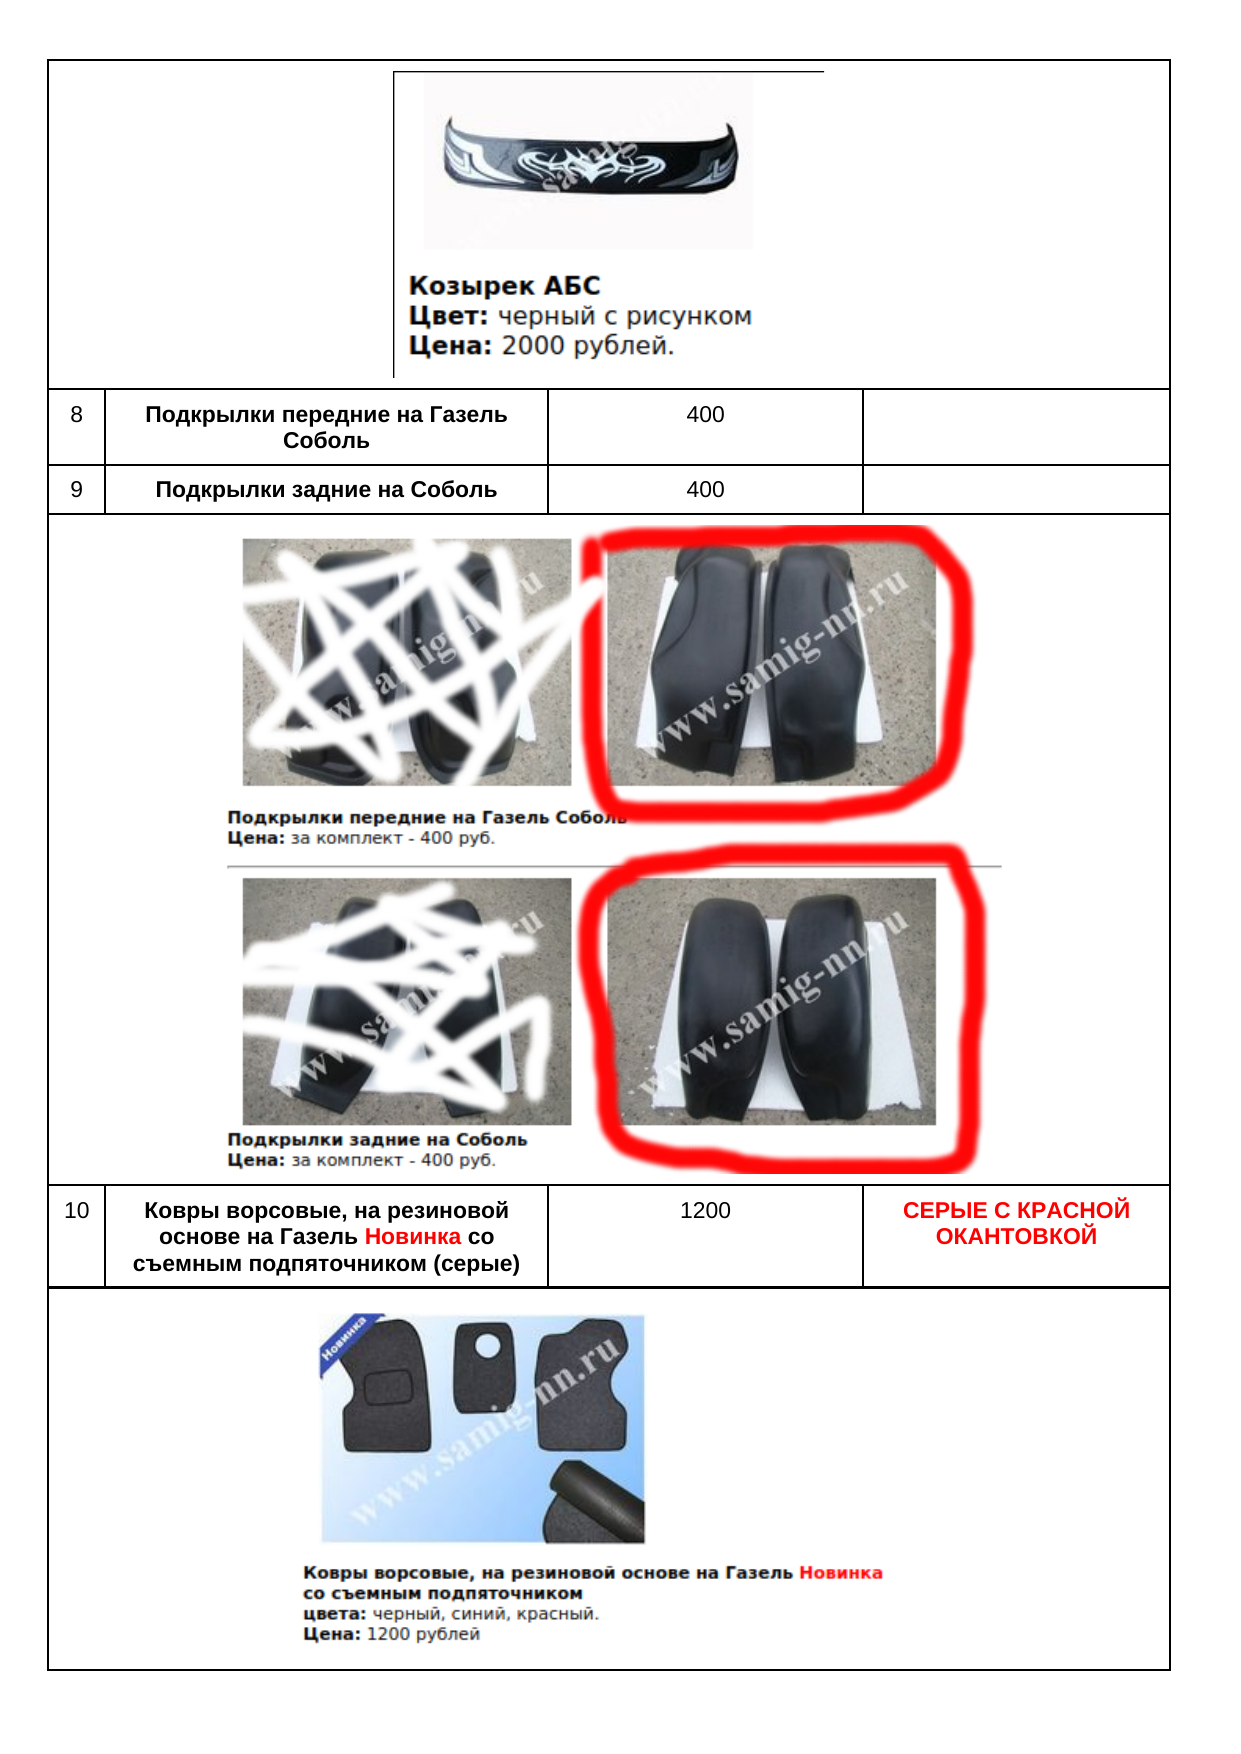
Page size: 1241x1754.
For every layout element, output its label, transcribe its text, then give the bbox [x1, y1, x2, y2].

table_cell [49, 515, 1169, 1184]
table_cell [49, 61, 1169, 388]
table_cell 8 [49, 390, 104, 464]
table_cell 10 [49, 1186, 104, 1286]
table_cell 400 [549, 390, 862, 464]
table_cell 1200 [549, 1186, 862, 1286]
table_cell Подкрылки задние на Соболь [106, 466, 547, 513]
picture [393, 71, 825, 378]
table_cell Ковры ворсовые, на резиновой основе на Газель Новинка со съемным подпяточником (серые) [106, 1186, 547, 1286]
table_cell [864, 390, 1169, 464]
table_cell [49, 1289, 1169, 1669]
table_cell 400 [549, 466, 862, 513]
table_cell [864, 466, 1169, 513]
table_cell Подкрылки передние на Газель Соболь [106, 390, 547, 464]
picture [215, 525, 1002, 1174]
table_cell СЕРЫЕ С КРАСНОЙ ОКАНТОВКОЙ [864, 1186, 1169, 1286]
table_cell 9 [49, 466, 104, 513]
picture [283, 1298, 934, 1659]
